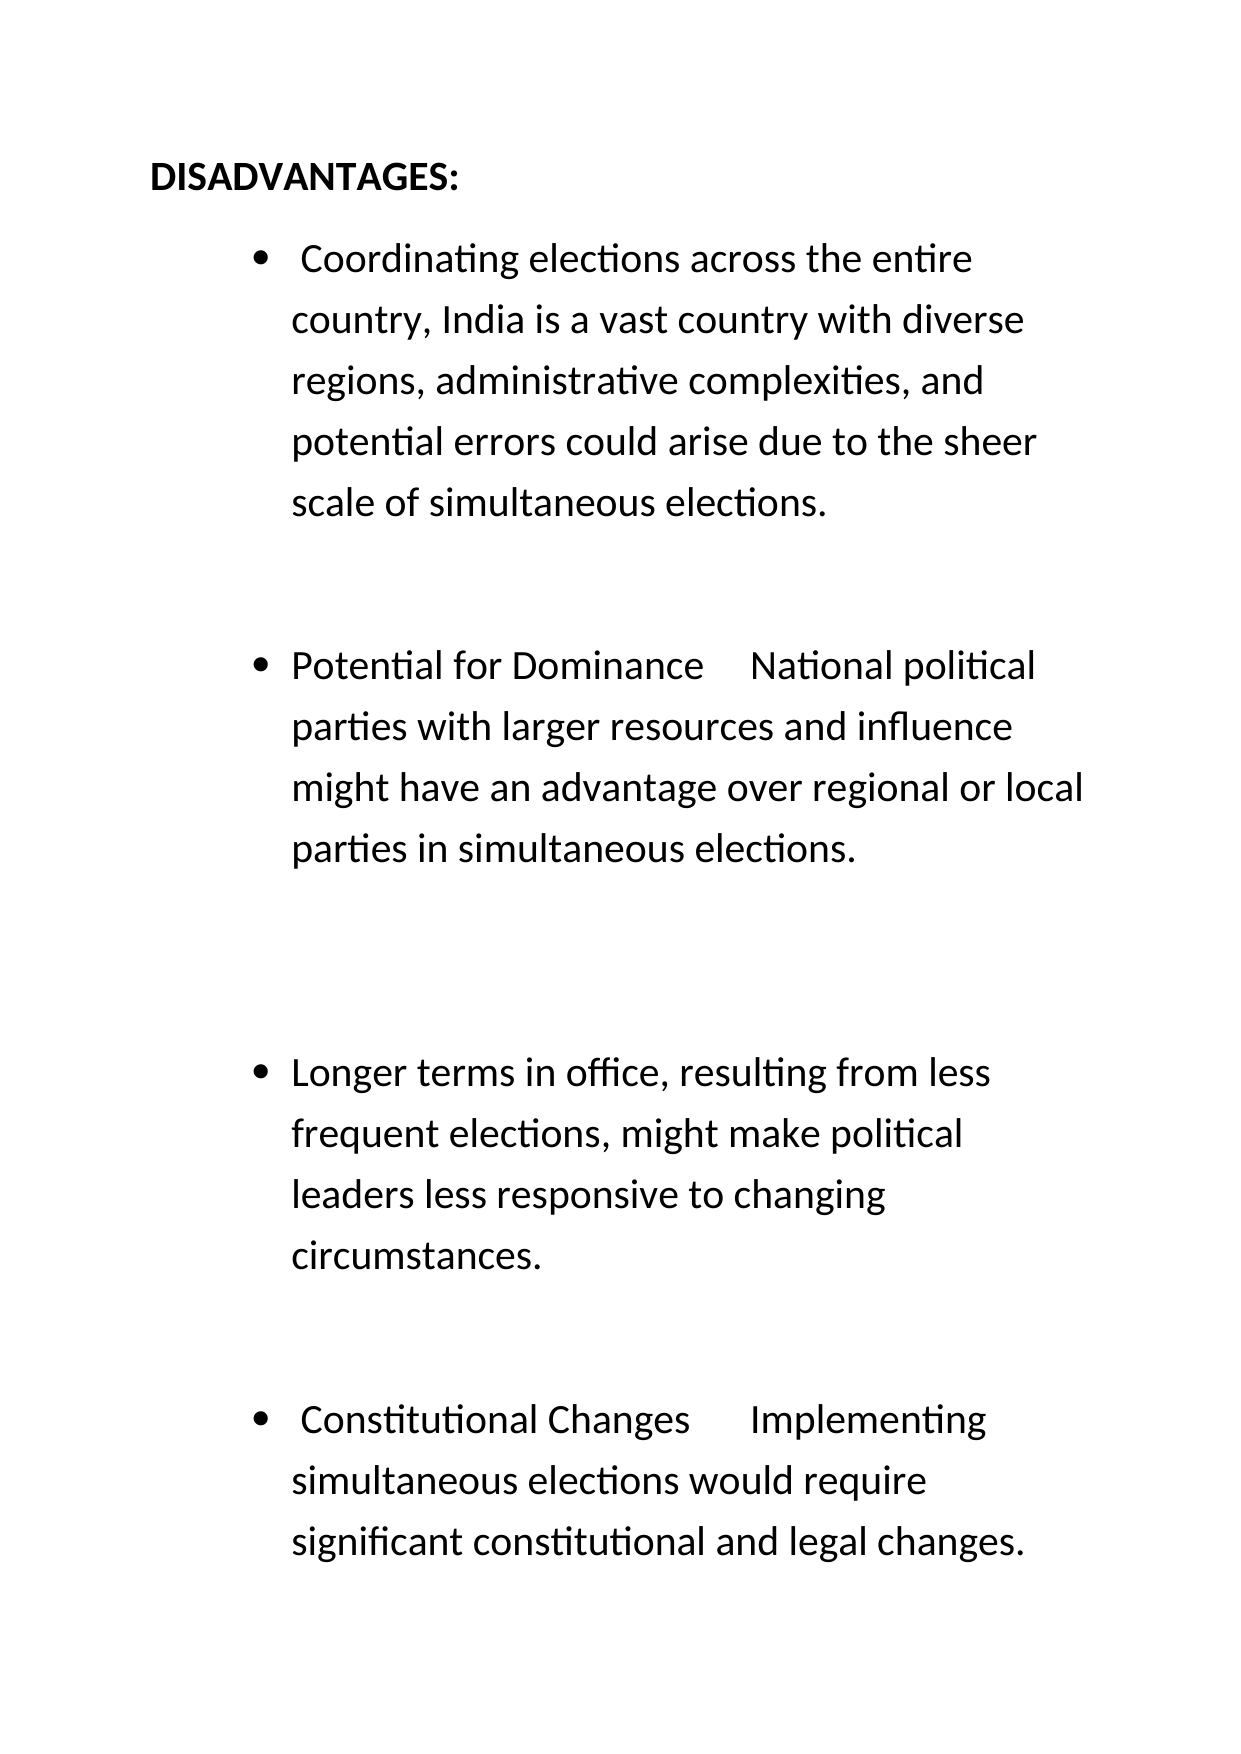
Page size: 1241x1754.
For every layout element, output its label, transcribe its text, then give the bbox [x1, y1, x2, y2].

list Longer terms in office, resulting from less frequent elections, might make political leaders less responsive to changing circumstances. [253, 1046, 1090, 1280]
list Coordinating elections across the entire country, India is a vast country with diverse regions, administrative complexities, and potential errors could arise due to the sheer scale of simultaneous elections. [253, 232, 1090, 526]
list Potential for Dominance National political parties with larger resources and influence might have an advantage over regional or local parties in simultaneous elections. [253, 639, 1090, 873]
text DISADVANTAGES: [150, 150, 1090, 201]
list Constitutional Changes Implementing simultaneous elections would require significant constitutional and legal changes. [253, 1393, 1090, 1565]
